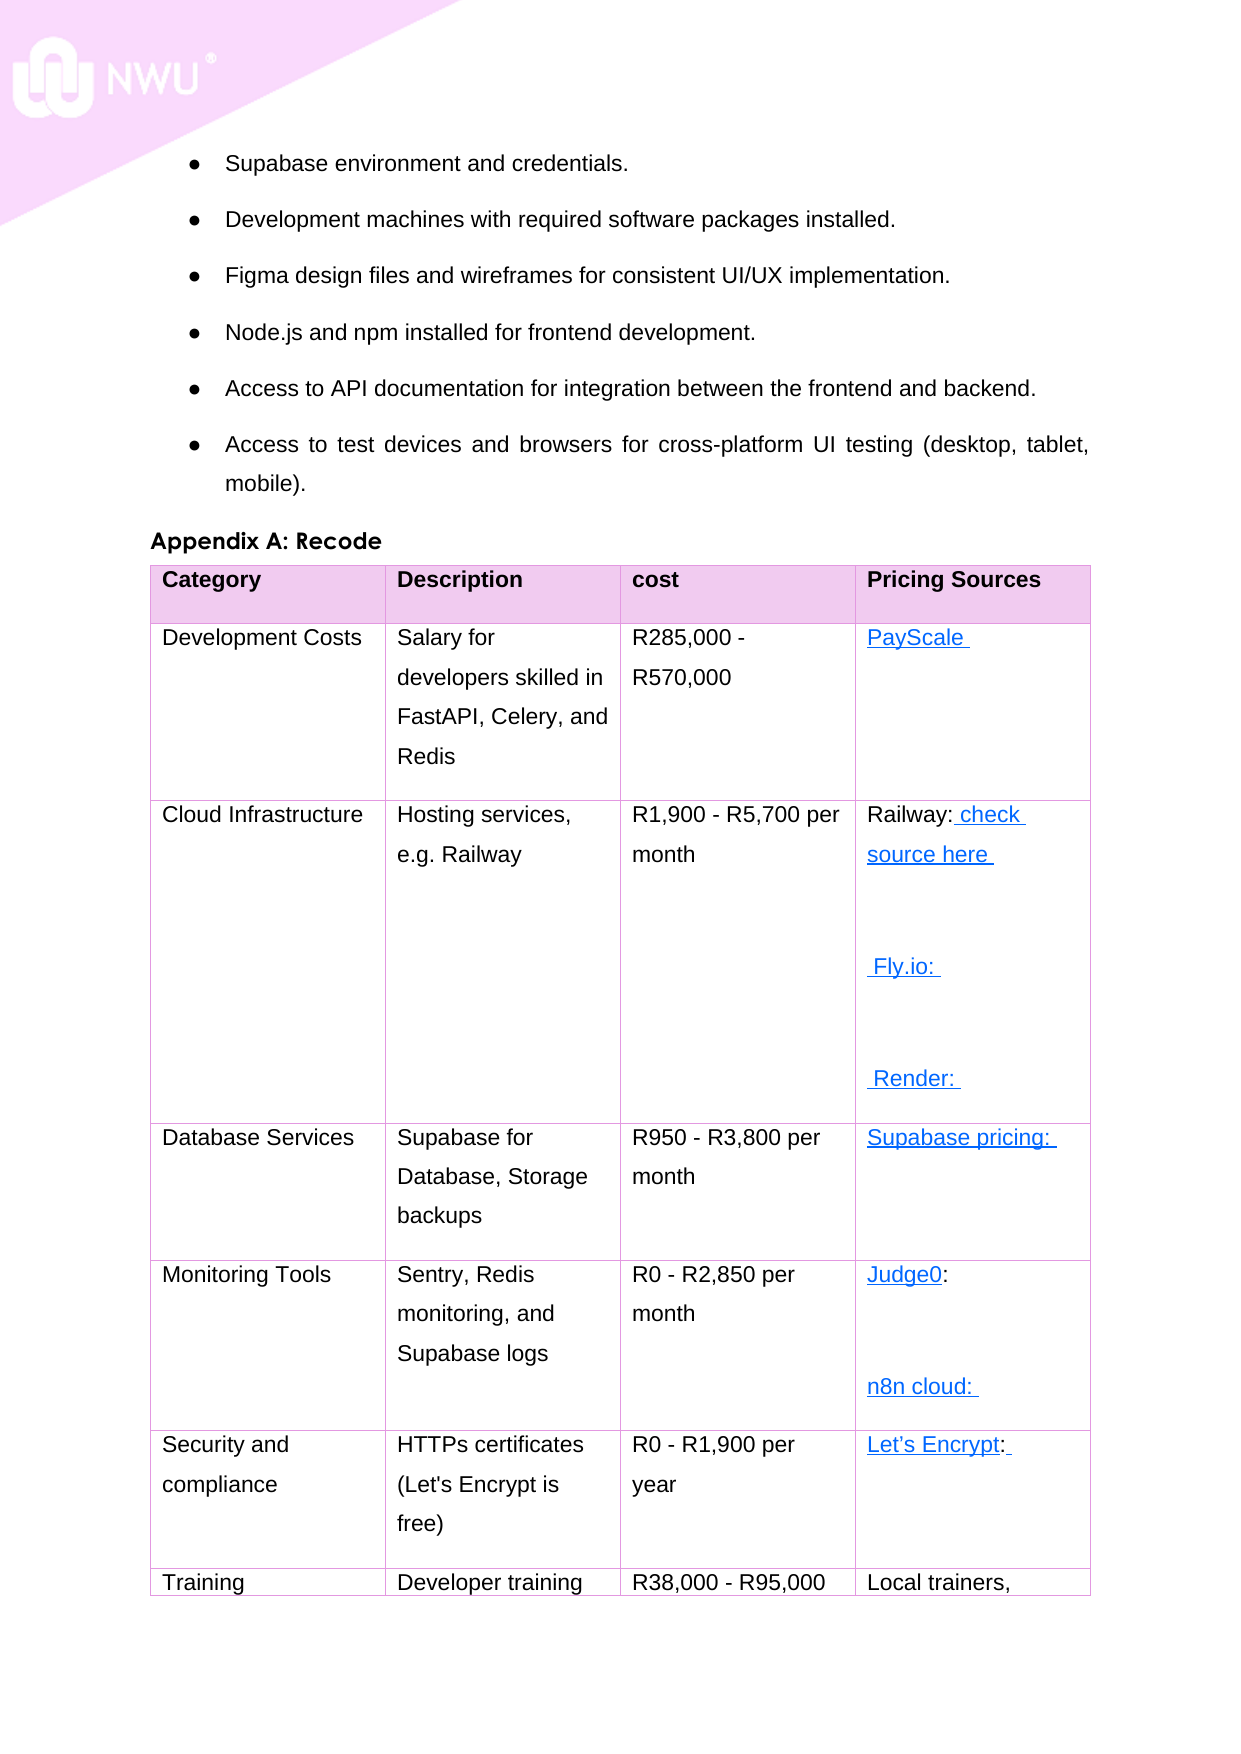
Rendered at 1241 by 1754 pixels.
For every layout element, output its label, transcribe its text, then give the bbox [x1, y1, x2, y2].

table_cell Supabase pricing: [856, 1124, 1090, 1260]
table_header cost [621, 566, 855, 623]
subtitle Appendix A: Recode [150, 526, 1090, 554]
table_cell Training [151, 1569, 385, 1595]
table_cell R0 - R2,850 per month [621, 1261, 855, 1430]
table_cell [386, 1569, 620, 1595]
table_cell Sentry, Redis monitoring, and Supabase logs [386, 1261, 620, 1430]
list Node.js and npm installed for frontend development. [187, 318, 1090, 345]
list Access to test devices and browsers for cross-platform UI testing (desktop, tablet, mobile). [187, 431, 1090, 497]
table_cell Database Services [151, 1124, 385, 1260]
table_cell R0 - R1,900 per year [621, 1431, 855, 1568]
table_header Pricing Sources [856, 566, 1090, 623]
table_cell R38,000 - R95,000 [621, 1569, 855, 1595]
table_cell HTTPs certificates (Let's Encrypt is free) [386, 1431, 620, 1568]
table_cell Hosting services, e.g. Railway [386, 801, 620, 1122]
table_cell Let’s Encrypt: [856, 1431, 1090, 1568]
list Access to API documentation for integration between the frontend and backend. [187, 374, 1090, 401]
list Figma design files and wireframes for consistent UI/UX implementation. [187, 262, 1090, 289]
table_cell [856, 1569, 1090, 1595]
table_cell PayScale [856, 624, 1090, 800]
table_header Category [151, 566, 385, 623]
table_cell Cloud Infrastructure [151, 801, 385, 1122]
list Development machines with required software packages installed. [187, 206, 1090, 232]
table_cell Development Costs [151, 624, 385, 800]
table_cell Security and compliance [151, 1431, 385, 1568]
table_cell Supabase for Database, Storage backups [386, 1124, 620, 1260]
table_cell R1,900 - R5,700 per month [621, 801, 855, 1122]
table_cell R285,000 - R570,000 [621, 624, 855, 800]
table_cell Railway: check source here Fly.io: Render: [856, 801, 1090, 1122]
table_cell Monitoring Tools [151, 1261, 385, 1430]
table_header Description [386, 566, 620, 623]
list Supabase environment and credentials. [187, 150, 1090, 176]
table_cell Judge0: n8n cloud: [856, 1261, 1090, 1430]
table_cell Salary for developers skilled in FastAPI, Celery, and Redis [386, 624, 620, 800]
table_cell R950 - R3,800 per month [621, 1124, 855, 1260]
